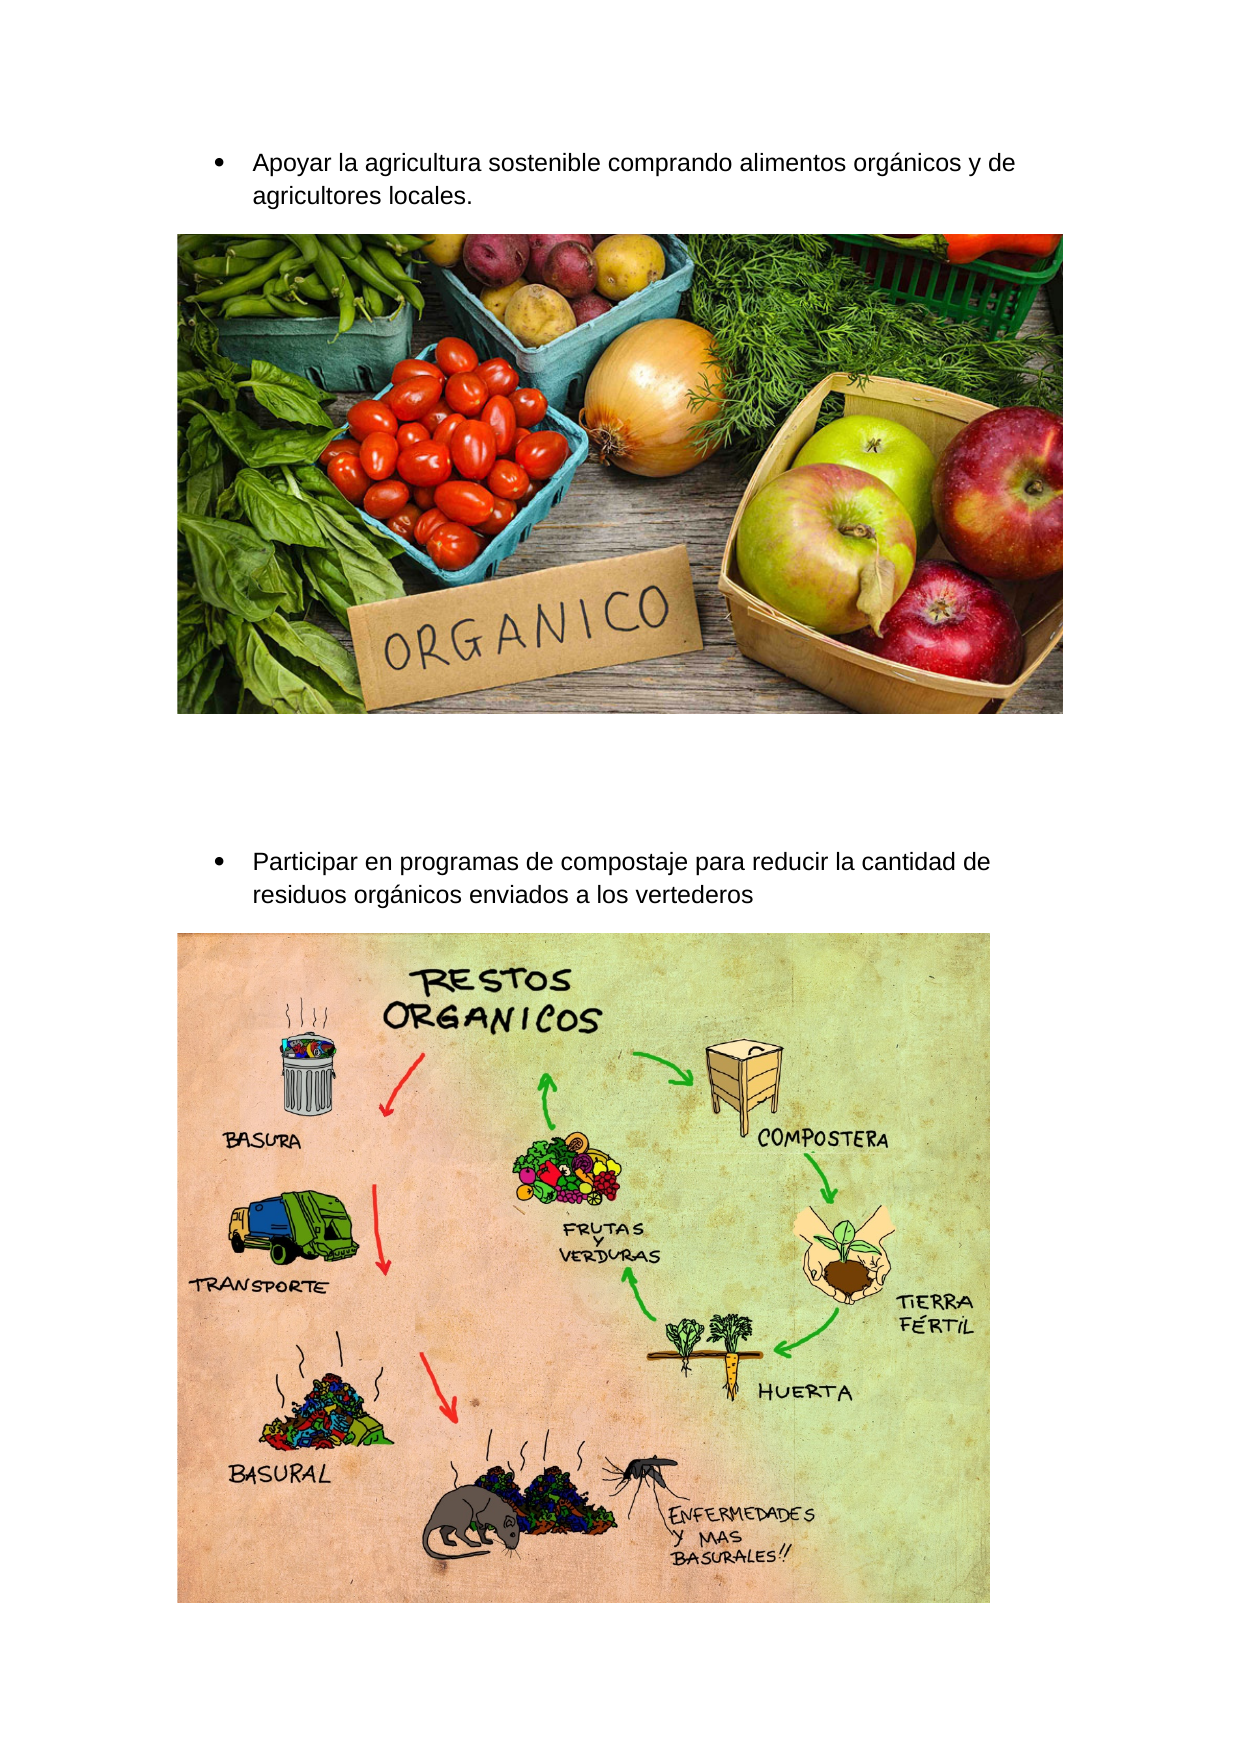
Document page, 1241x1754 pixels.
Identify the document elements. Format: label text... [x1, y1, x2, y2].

list Participar en programas de compostaje para reducir la cantidad de residuos orgánicos enviados a los vertederos [215, 847, 1063, 908]
picture [177, 933, 990, 1603]
list Apoyar la agricultura sostenible comprando alimentos orgánicos y de agricultores locales. [215, 148, 1063, 209]
picture [177, 234, 1063, 714]
